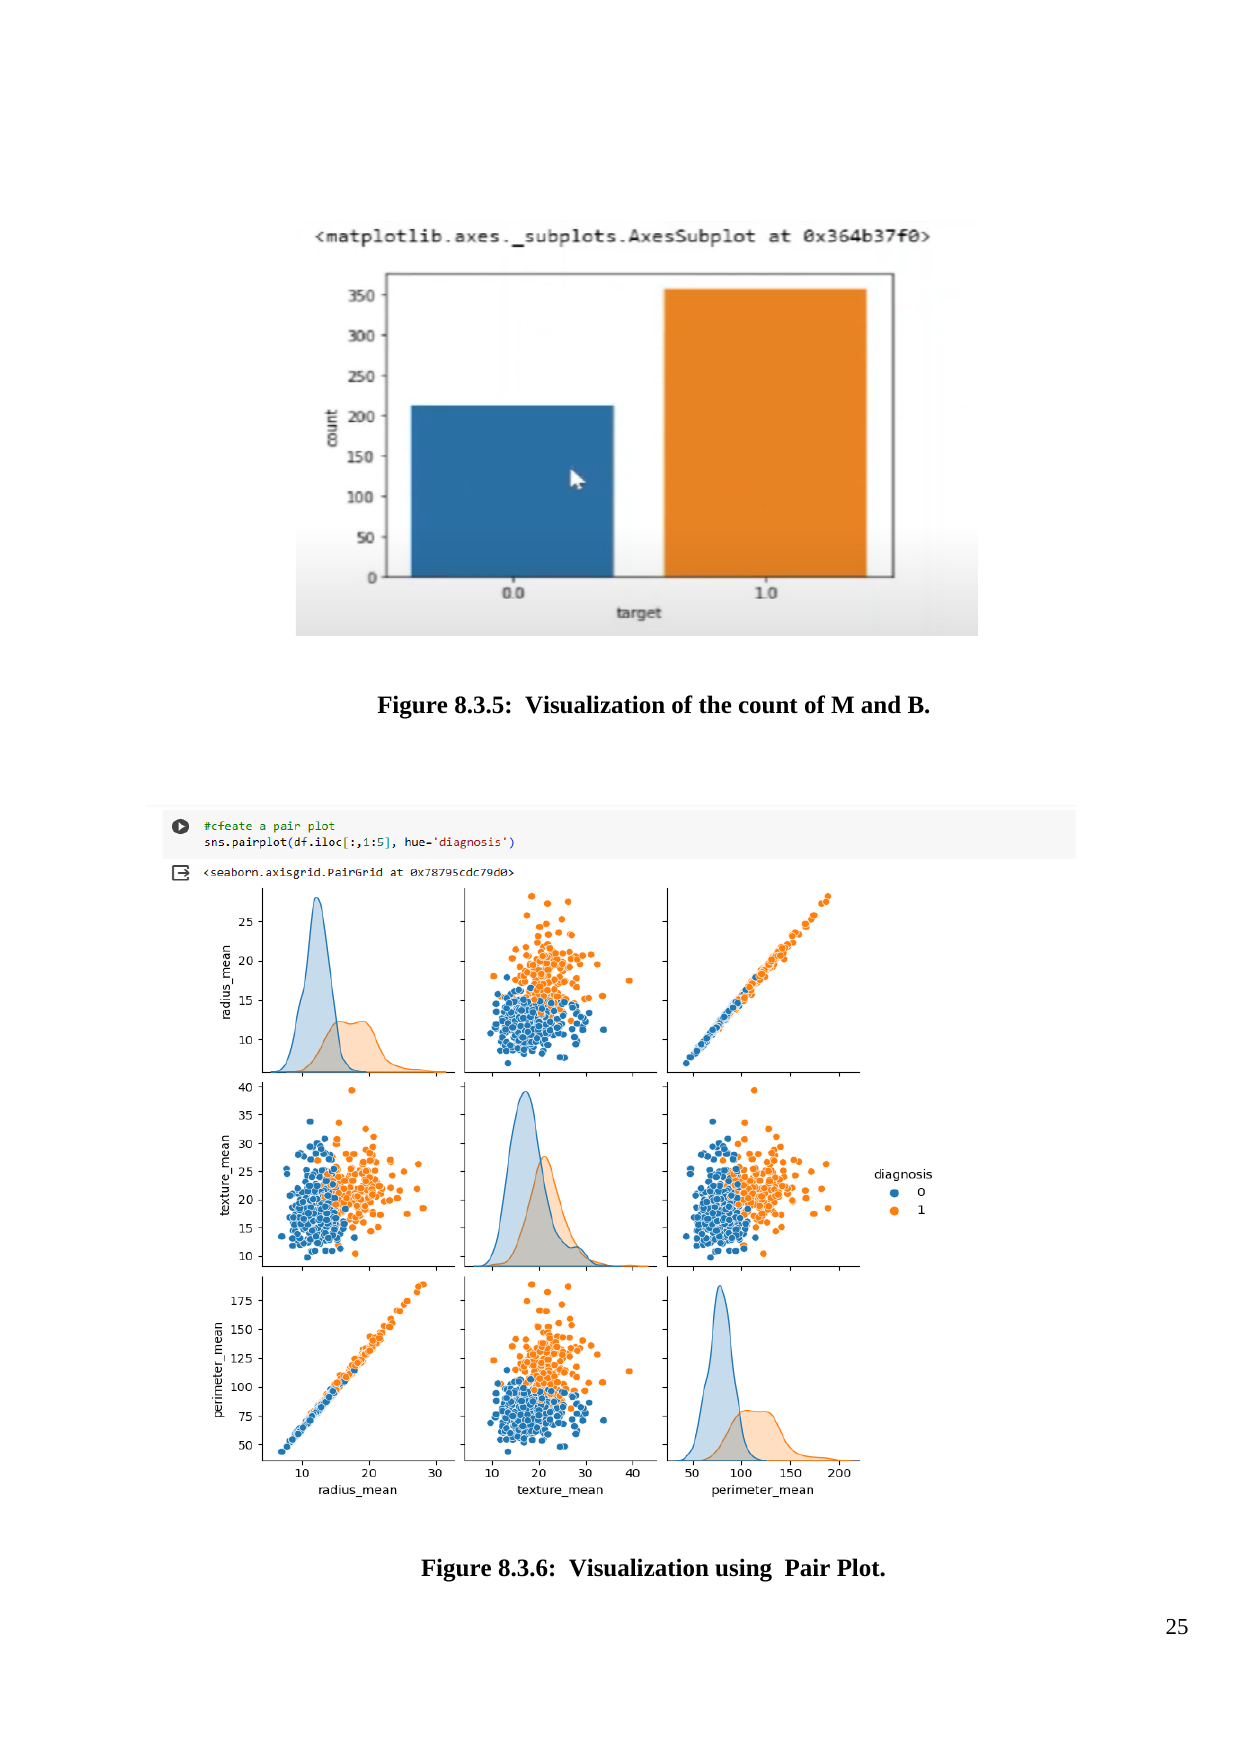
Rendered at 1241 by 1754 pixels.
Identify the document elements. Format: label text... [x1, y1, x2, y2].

picture [145, 805, 1076, 1498]
picture [295, 221, 978, 636]
text Figure 8.3.6: Visualization using Pair Plot. [146, 1553, 1188, 1582]
text Figure 8.3.5: Visualization of the count of M and B. [146, 690, 1188, 719]
